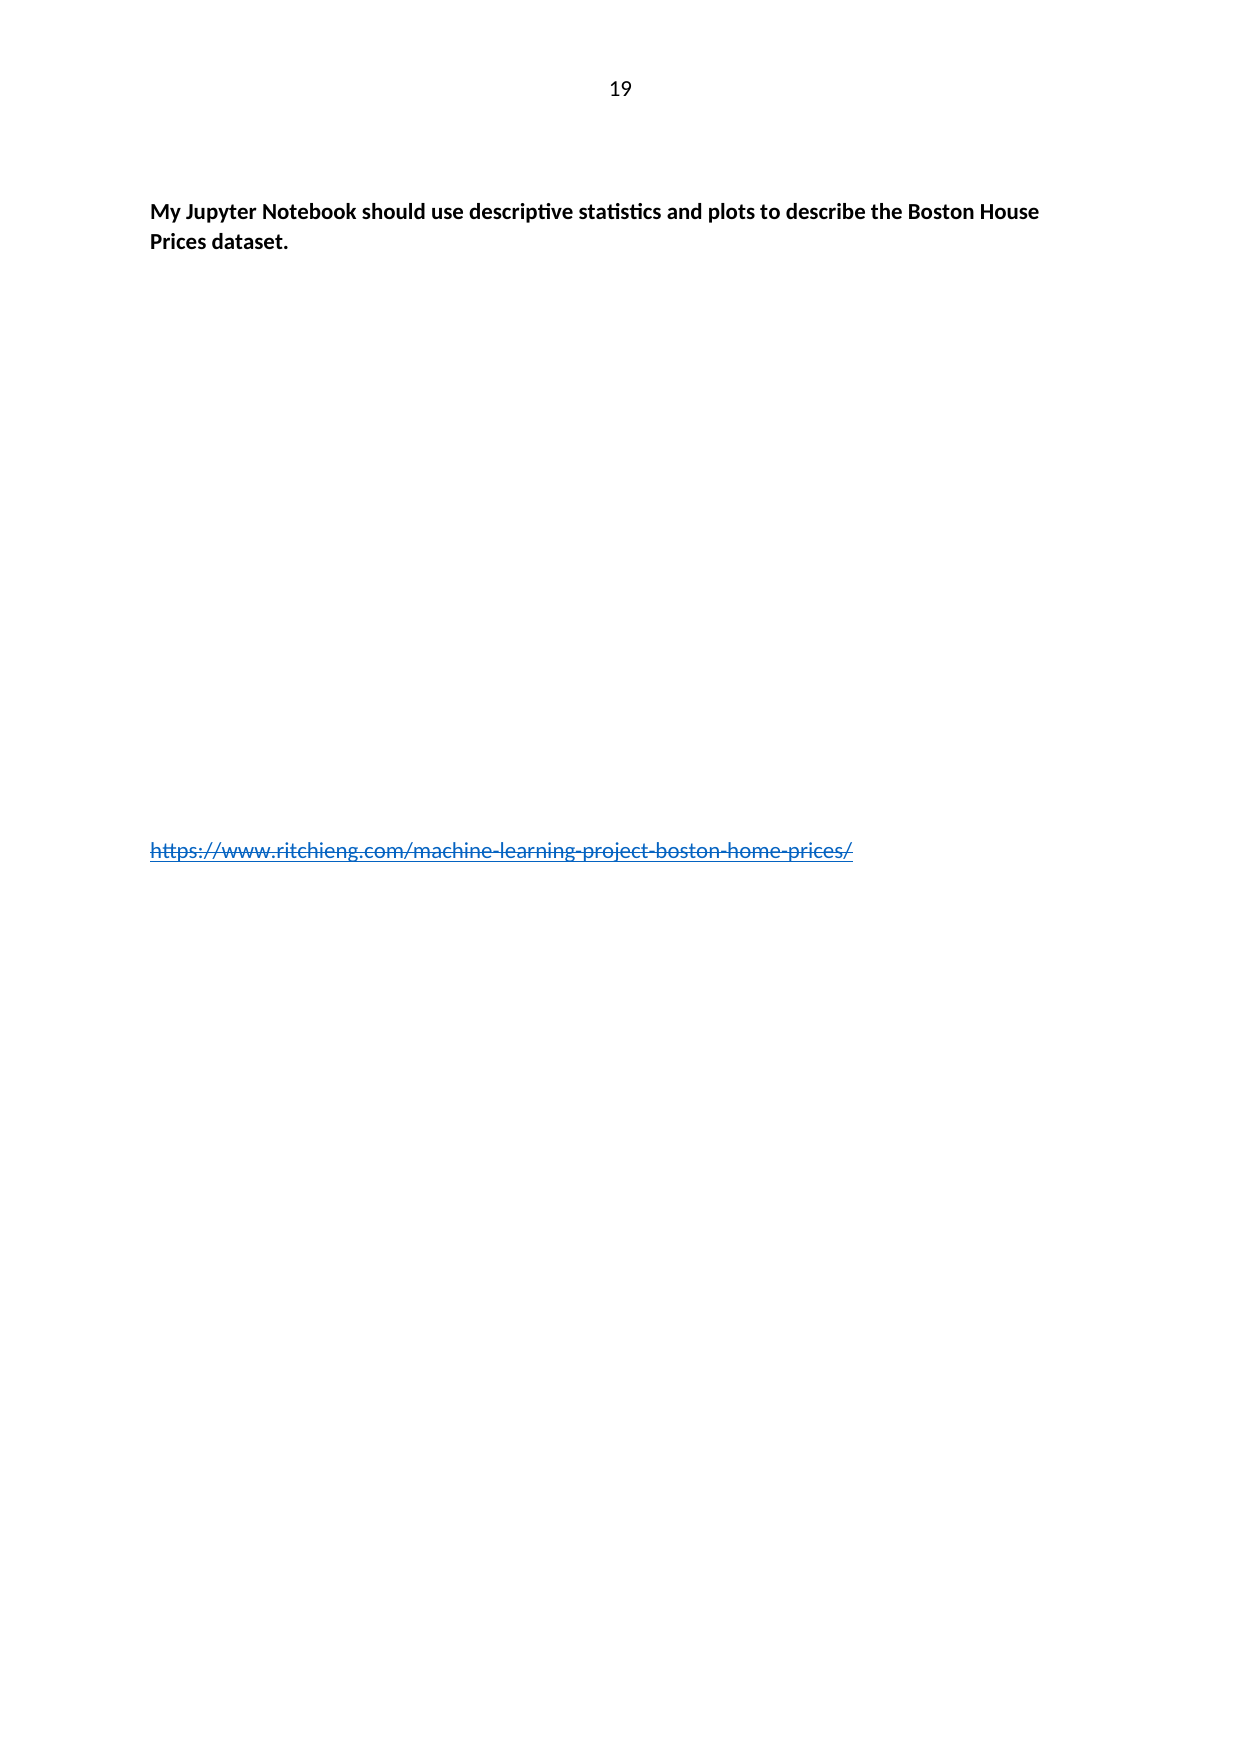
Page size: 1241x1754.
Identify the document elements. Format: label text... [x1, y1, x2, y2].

text https://www.ritchieng.com/machine-learning-project-boston-home-prices/ [150, 836, 1090, 864]
text My Jupyter Notebook should use descriptive statistics and plots to describe the Boston House Prices dataset. [150, 197, 1090, 255]
